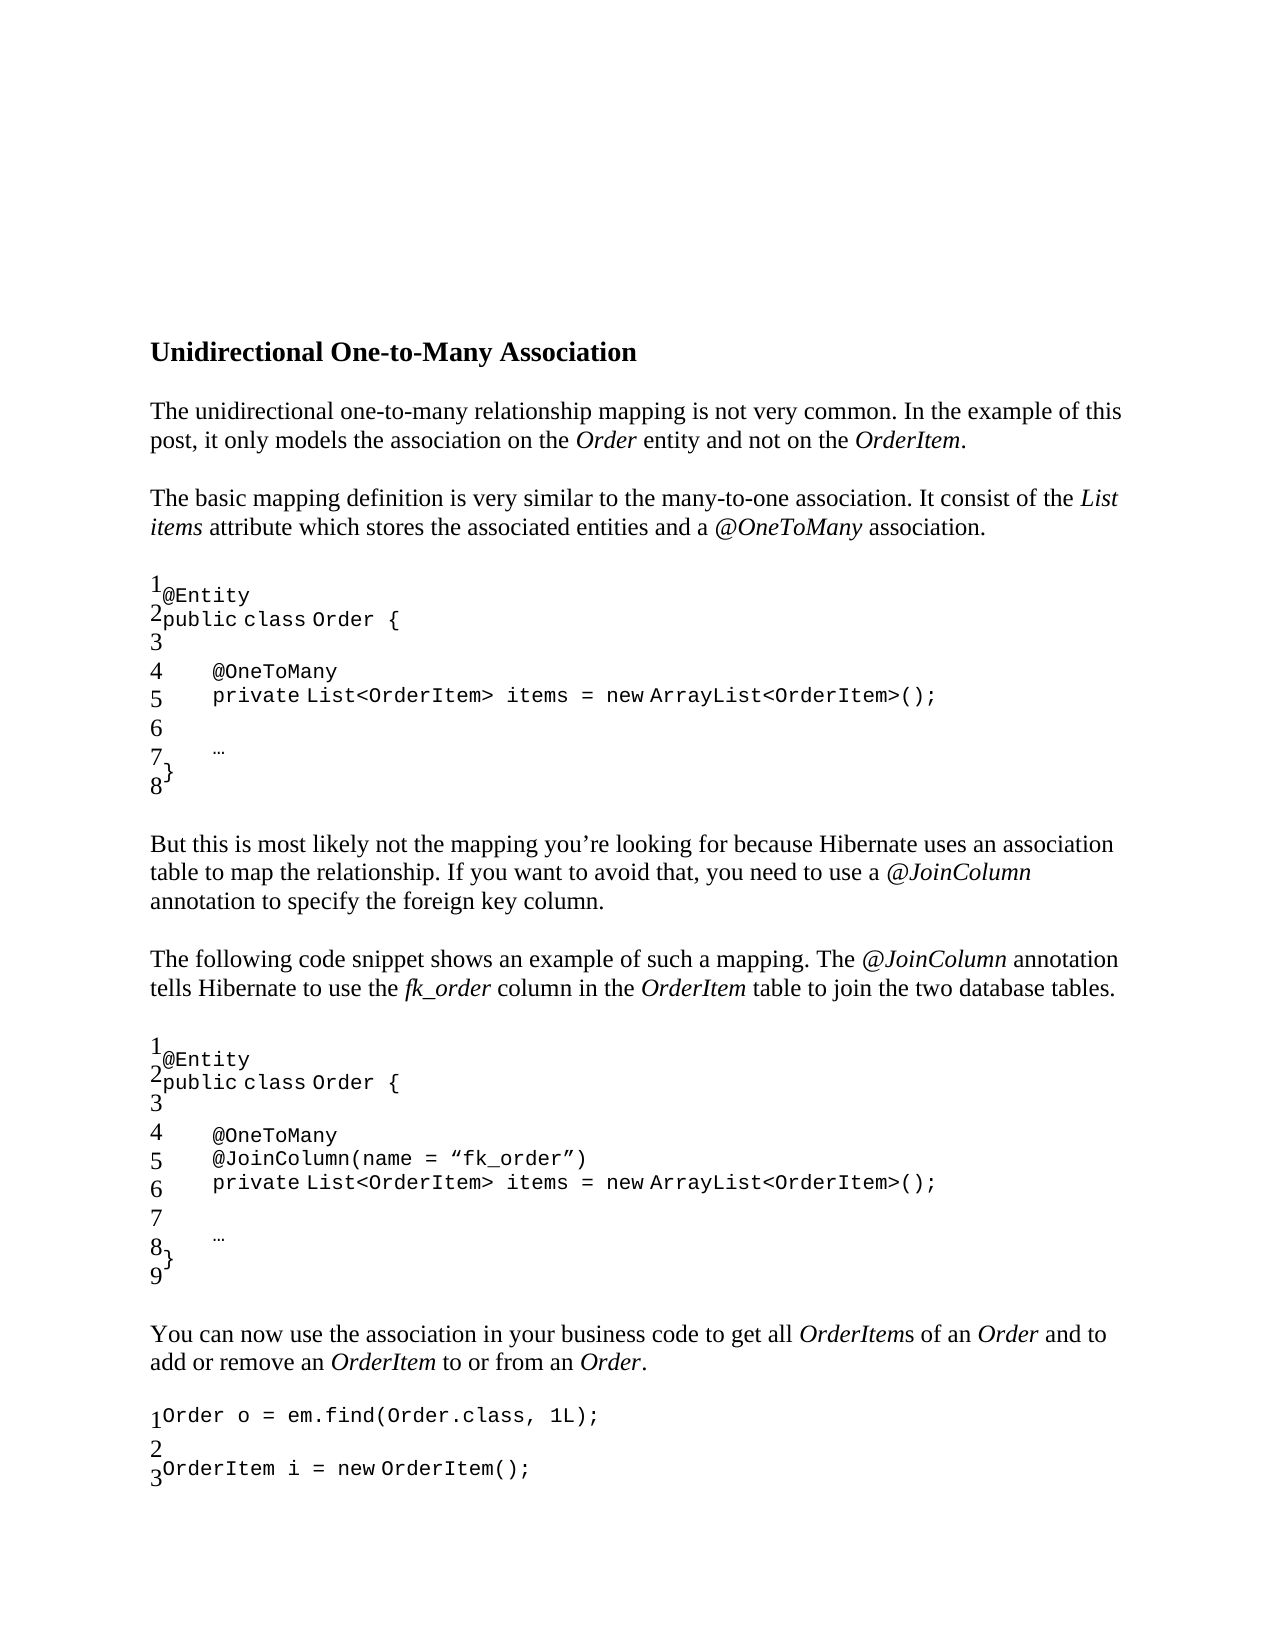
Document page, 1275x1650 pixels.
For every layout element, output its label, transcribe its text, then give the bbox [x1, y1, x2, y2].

text The unidirectional one-to-many relationship mapping is not very common. In the example of this post, it only models the association on the Order entity and not on the OrderItem. [150, 396, 1125, 454]
text But this is most likely not the mapping you’re looking for because Hibernate uses an association table to map the relationship. If you want to avoid that, you need to use a @JoinColumn annotation to specify the foreign key column. [150, 829, 1125, 915]
table_header @Entity public class Order { @OneToMany @JoinColumn(name = “fk_order”) private List<OrderItem> items = new ArrayList<OrderItem>(); … } [163, 1031, 938, 1289]
text The following code snippet shows an example of such a mapping. The @JoinColumn annotation tells Hibernate to use the fk_order column in the OrderItem table to join the two database tables. [150, 944, 1125, 1002]
text The basic mapping definition is very similar to the many-to-one association. It consist of the List items attribute which stores the associated entities and a @OneToMany association. [150, 483, 1125, 540]
text You can now use the association in your business code to get all OrderItems of an Order and to add or remove an OrderItem to or from an Order. [150, 1319, 1125, 1376]
text Unidirectional One-to-Many Association [150, 335, 1125, 367]
table_header @Entity public class Order { @OneToMany private List<OrderItem> items = new ArrayList<OrderItem>(); … } [163, 570, 938, 799]
table_header Order o = em.find(Order.class, 1L); OrderItem i = new OrderItem(); o.getItems().add(i); em.persist(i); [163, 1405, 600, 1492]
